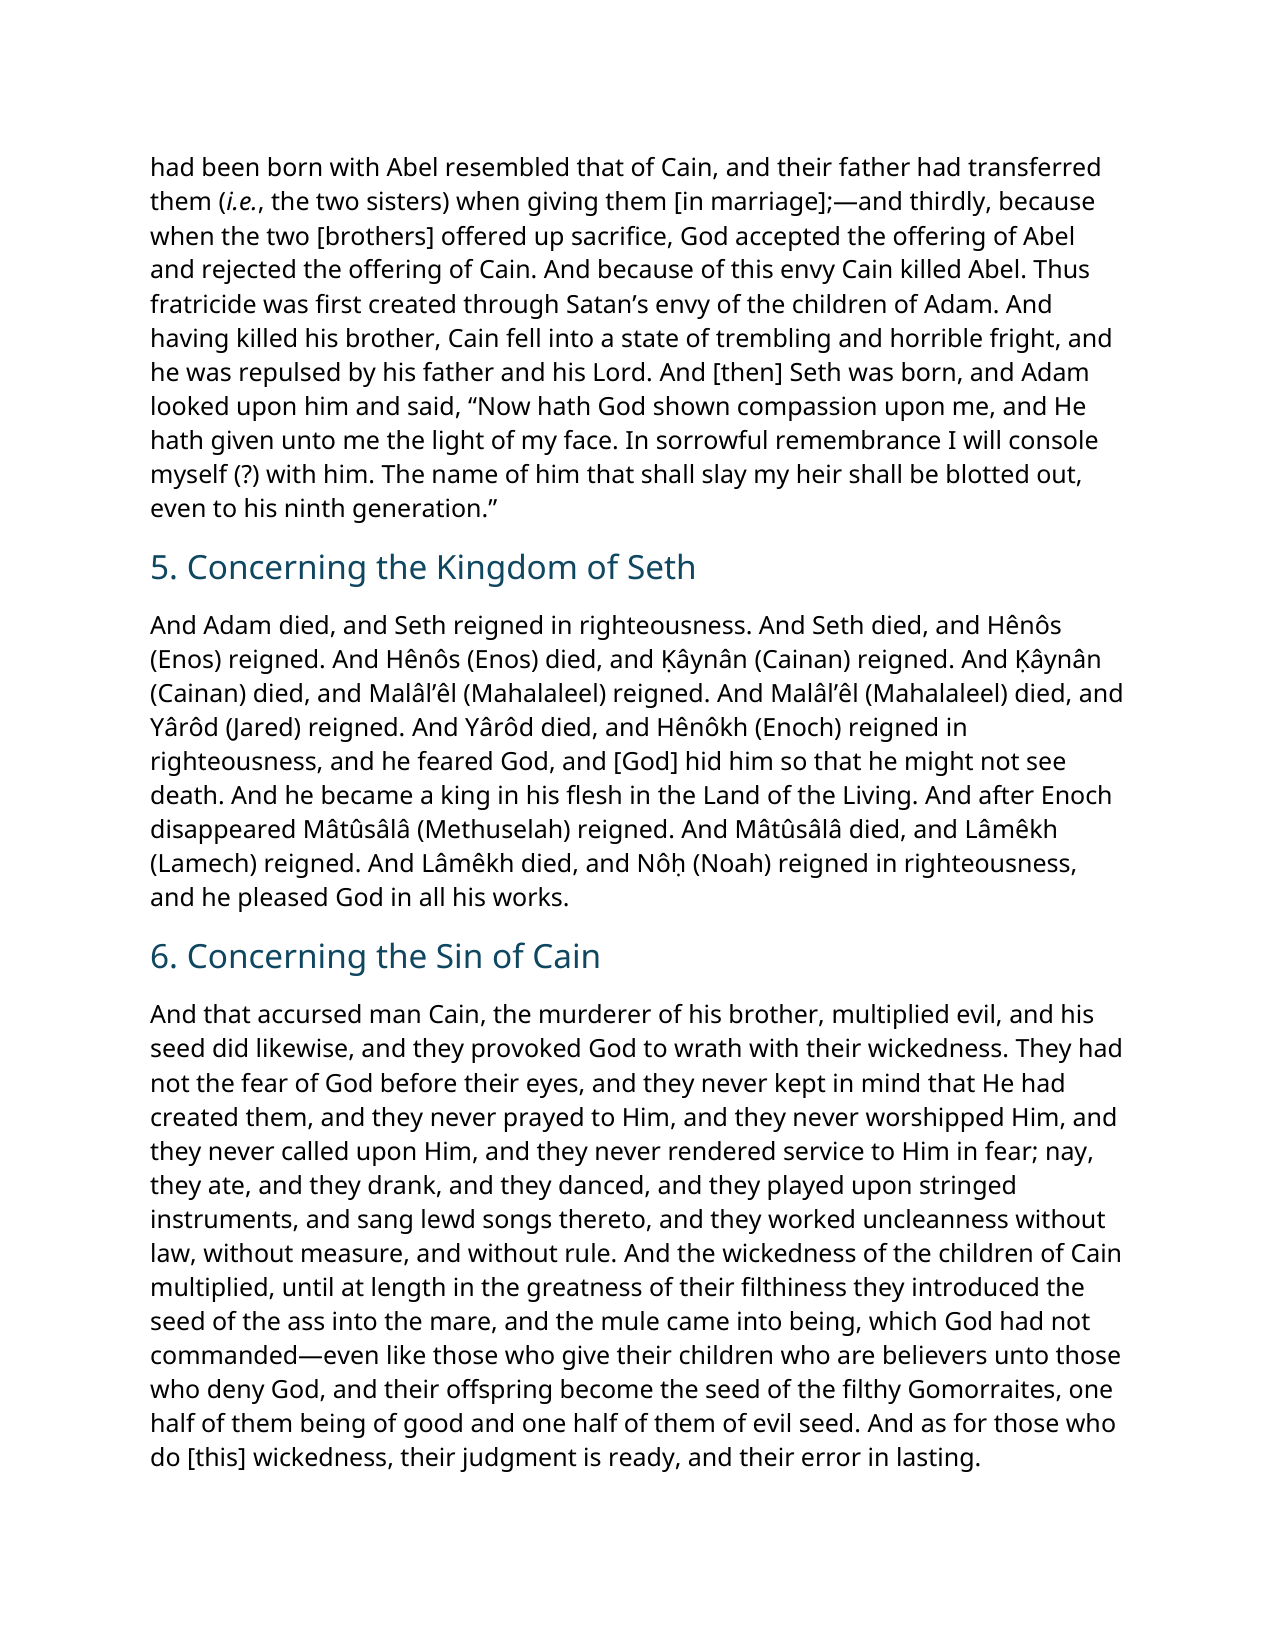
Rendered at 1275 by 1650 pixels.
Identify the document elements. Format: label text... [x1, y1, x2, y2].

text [150, 150, 1125, 525]
subtitle 5. Concerning the Kingdom of Seth [150, 543, 1125, 589]
text And Adam died, and Seth reigned in righteousness. And Seth died, and Hênôs (Enos) reigned. And Hênôs (Enos) died, and Ḳâynân (Cainan) reigned. And Ḳâynân (Cainan) died, and Malâl’êl (Mahalaleel) reigned. And Malâl’êl (Mahalaleel) died, and Yârôd (Jared) reigned. And Yârôd died, and Hênôkh (Enoch) reigned in righteousness, and he feared God, and [God] hid him so that he might not see death. And he became a king in his flesh in the Land of the Living. And after Enoch disappeared Mâtûsâlâ (Methuselah) reigned. And Mâtûsâlâ died, and Lâmêkh (Lamech) reigned. And Lâmêkh died, and Nôḥ (Noah) reigned in righteousness, and he pleased God in all his works. [150, 608, 1125, 914]
subtitle 6. Concerning the Sin of Cain [150, 933, 1125, 978]
text And that accursed man Cain, the murderer of his brother, multiplied evil, and his seed did likewise, and they provoked God to wrath with their wickedness. They had not the fear of God before their eyes, and they never kept in mind that He had created them, and they never prayed to Him, and they never worshipped Him, and they never called upon Him, and they never rendered service to Him in fear; nay, they ate, and they drank, and they danced, and they played upon stringed instruments, and sang lewd songs thereto, and they worked uncleanness without law, without measure, and without rule. And the wickedness of the children of Cain multiplied, until at length in the greatness of their filthiness they introduced the seed of the ass into the mare, and the mule came into being, which God had not commanded—even like those who give their children who are believers unto those who deny God, and their offspring become the seed of the filthy Gomorraites, one half of them being of good and one half of them of evil seed. And as for those who do [this] wickedness, their judgment is ready, and their error in lasting. [150, 997, 1125, 1474]
